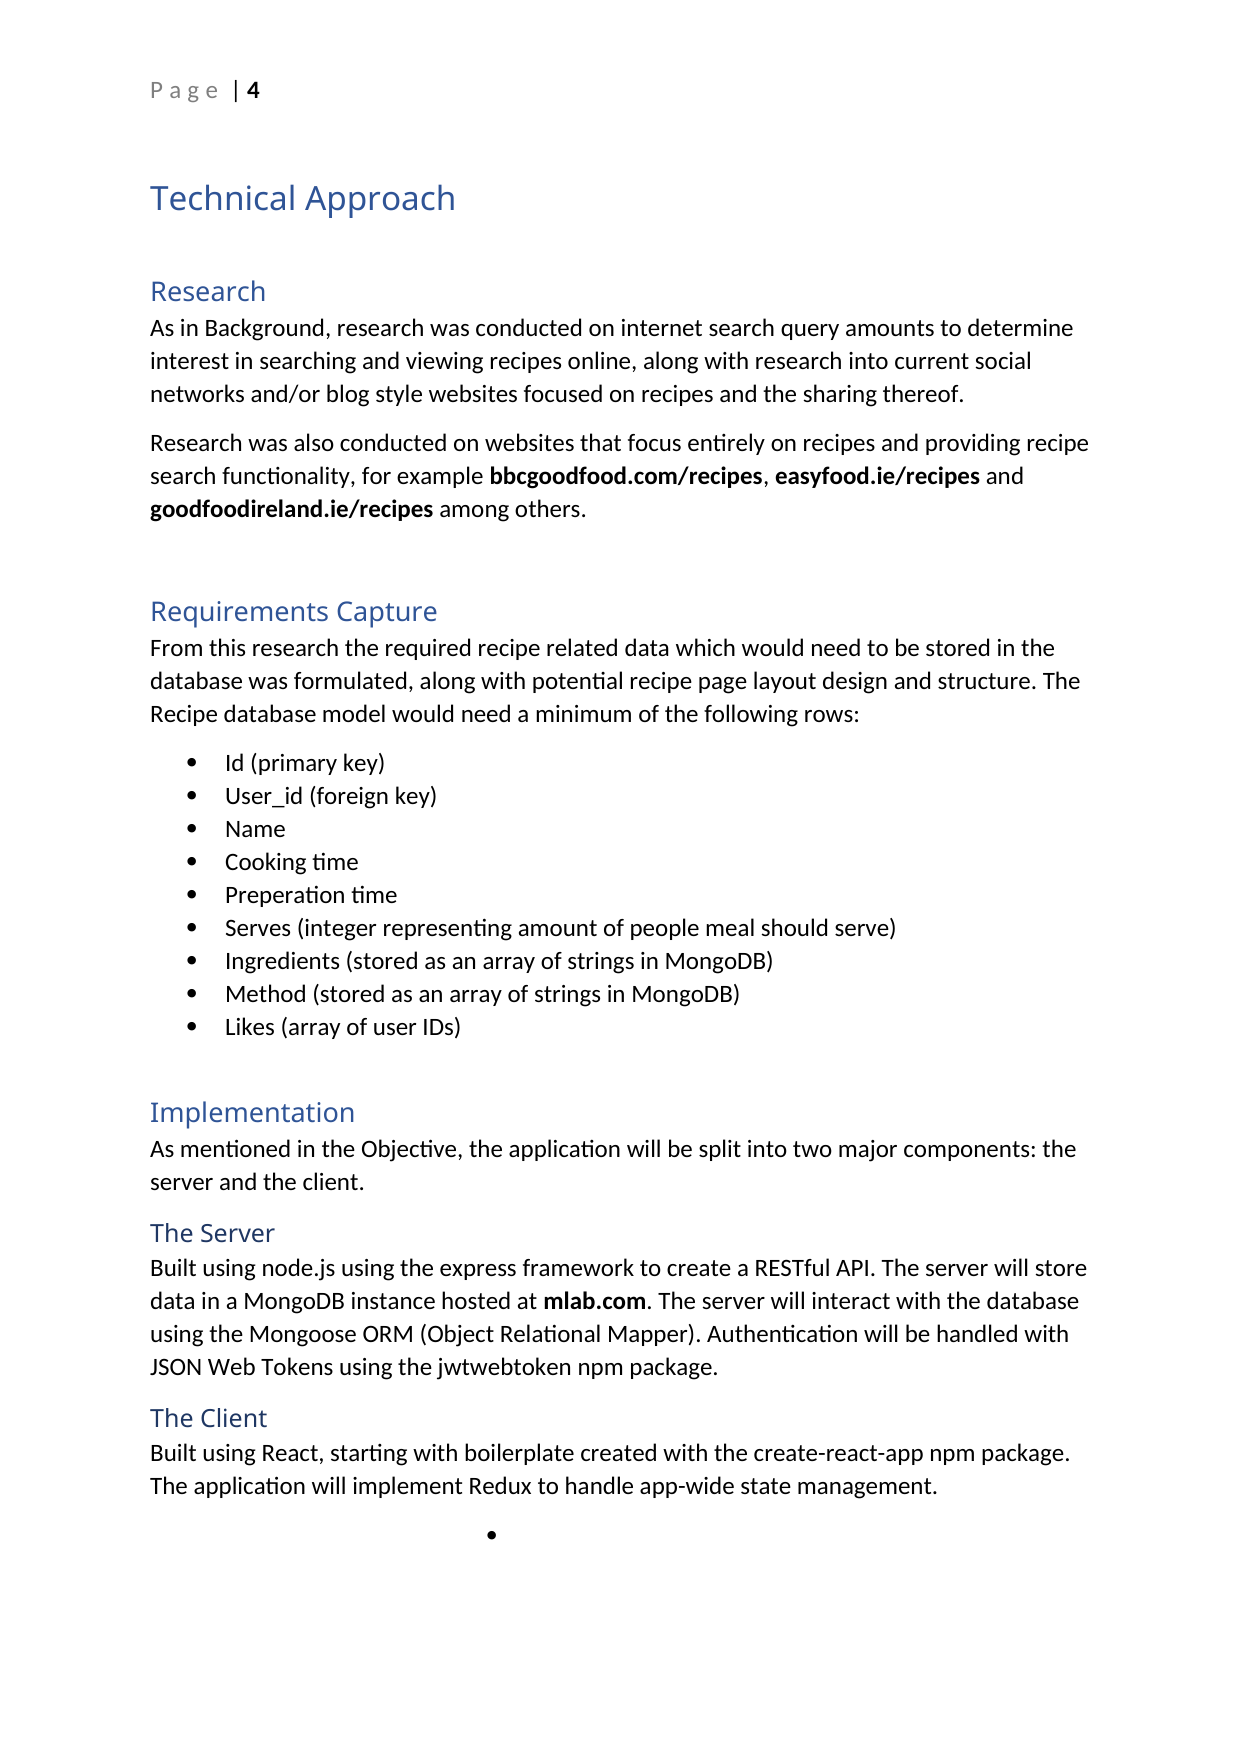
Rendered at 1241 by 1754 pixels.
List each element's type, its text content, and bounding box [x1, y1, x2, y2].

text Built using React, starting with boilerplate created with the create-react-app npm package. The application will implement Redux to handle app-wide state management. [150, 1437, 1090, 1501]
list Preperation time [187, 879, 1090, 910]
subtitle The Client [150, 1401, 1090, 1435]
subtitle Technical Approach [150, 175, 1090, 220]
list Id (primary key) [187, 747, 1090, 778]
subtitle Requirements Capture [150, 592, 1090, 629]
text As in Background, research was conducted on internet search query amounts to determine interest in searching and viewing recipes online, along with research into current social networks and/or blog style websites focused on recipes and the sharing thereof. [150, 312, 1090, 408]
list Method (stored as an array of strings in MongoDB) [187, 978, 1090, 1008]
subtitle The Server [150, 1216, 1090, 1250]
list Name [187, 813, 1090, 844]
list Ingredients (stored as an array of strings in MongoDB) [187, 945, 1090, 976]
list Likes (array of user IDs) [187, 1011, 1090, 1041]
subtitle Implementation [150, 1093, 1090, 1130]
text Research was also conducted on websites that focus entirely on recipes and providing recipe search functionality, for example bbcgoodfood.com/recipes, easyfood.ie/recipes and goodfoodireland.ie/recipes among others. [150, 427, 1090, 524]
list User_id (foreign key) [187, 780, 1090, 811]
subtitle Research [150, 272, 1090, 309]
list Serves (integer representing amount of people meal should serve) [187, 912, 1090, 943]
text As mentioned in the Objective, the application will be split into two major components: the server and the client. [150, 1133, 1090, 1197]
text Built using node.js using the express framework to create a RESTful API. The server will store data in a MongoDB instance hosted at mlab.com. The server will interact with the database using the Mongoose ORM (Object Relational Mapper). Authentication will be handled with JSON Web Tokens using the jwtwebtoken npm package. [150, 1252, 1090, 1382]
text From this research the required recipe related data which would need to be stored in the database was formulated, along with potential recipe page layout design and structure. The Recipe database model would need a minimum of the following rows: [150, 632, 1090, 728]
list Cooking time [187, 846, 1090, 877]
